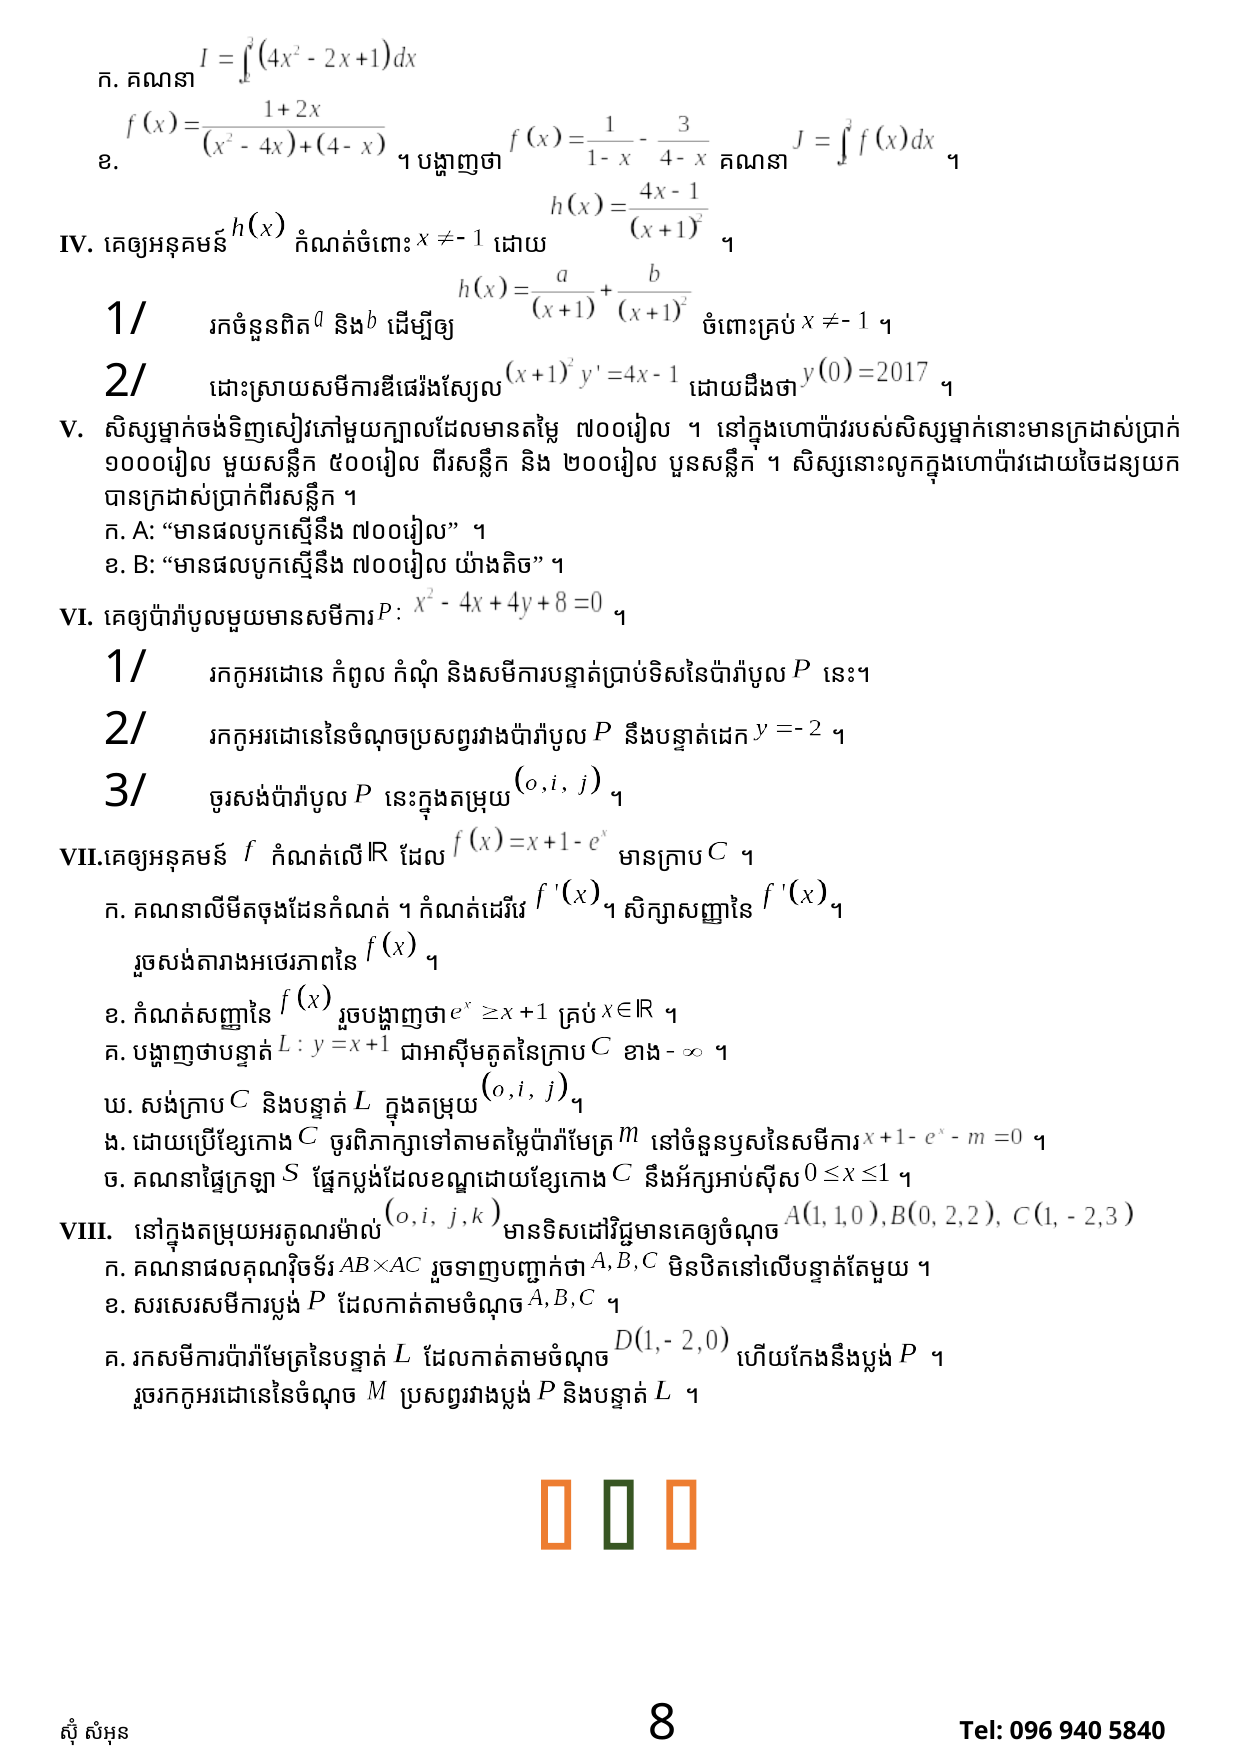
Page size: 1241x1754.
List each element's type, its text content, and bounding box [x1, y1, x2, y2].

list នៅក្នុងតម្រុយអរតូណរម៉ាល់មានទិសដៅវិជ្ជមានគេឲ្យចំណុច [59, 1194, 1181, 1247]
list សិស្សម្នាក់ចង់ទិញសៀវភៅមួយក្បាលដែលមានតម្លៃ ៧០០រៀល ។ នៅក្នុងហោប៉ាវរបស់សិស្សម្នាក់នោះមានក្រដាស់ប្រាក់ ១០០០រៀល មួយសន្លឹក ៥០០រៀល ​ពីរសន្លឹក និង ២០០រៀល បួនសន្លឹក ។ សិស្សនោះលូកក្នុងហោប៉ាវដោយចៃដន្យយកបានក្រដាស់ប្រាក់ពីរសន្លឹក ។ [59, 410, 1181, 512]
list ក. A: “មានផលបូកស្មើនឹង ៧០០រៀល” ​ ។ [103, 512, 1181, 546]
list គេឲ្យអនុគមន៍ កំណត់លើ ដែល មានក្រាប ។ [59, 820, 1181, 873]
list ខ. B: “មានផលបូកស្មើនឹង ៧០០រៀល យ៉ាងតិច” ។ [103, 546, 1181, 581]
list ច. គណនាផ្ទៃក្រឡា ផ្នែកប្លង់ដែលខណ្ឌដោយខ្សែកោង នឹងអ័ក្សអាប់ស៊ីស ។ [103, 1157, 1181, 1194]
list គេឲ្យអនុគមន៍ កំណត់ចំពោះ ដោយ ។ [59, 177, 1181, 259]
list គេឲ្យប៉ារ៉ាបូលមួយមានសមីការ ។ [59, 581, 1181, 633]
text ខ. ។ បង្ហាញថា គណនា ។ [59, 95, 1181, 177]
list រកចំនួនពិត និង ដើម្បីឲ្យ ចំពោះគ្រប់ ។ [103, 259, 1181, 348]
list រួចរកកូអរដោនេនៃចំណុច ប្រសព្វរវាងប្លង់និងបន្ទាត់ ។ [103, 1373, 1181, 1410]
text ក. គណនាលីមីតចុងដែនកំណត់ ។ កំណត់ដេរីវេ។ សិក្សាសញ្ញានៃ។ [59, 873, 1181, 926]
list ដោះស្រាយសមីការឌីផេរ៉ងស្យែល ដោយដឹងថា ។ [103, 348, 1181, 410]
list ខ. សរសេរសមីការប្លង់ ដែលកាត់តាមចំណុច ។ [103, 1284, 1181, 1321]
list ឃ. សង់ក្រាប និងបន្ទាត់ ក្នុងតម្រុយ។ [103, 1068, 1181, 1120]
text ក. គណនា [59, 28, 1181, 95]
list គ. រកសមីការប៉ារ៉ាមែត្រនៃបន្ទាត់ ដែលកាត់តាមចំណុច ហើយកែងនឹងប្លង់ ។ [103, 1321, 1181, 1373]
list ខ. កំណត់សញ្ញានៃ រួចបង្ហាញថា គ្រប់ ។ [103, 978, 1181, 1031]
text រួចសង់តារាងអថេរភាពនៃ ។ [59, 926, 1181, 978]
list រកកូអរដោនេនៃចំណុចប្រសព្វរវាងប៉ារ៉ាបូល នឹងបន្ទាត់ដេក ។ [103, 696, 1181, 758]
list ចូរសង់ប៉ារ៉ាបូល នេះក្នុងតម្រុយ ។ [103, 758, 1181, 820]
list រកកូអរដោនេ កំពូល កំណុំ និងសមីការបន្ទាត់ប្រាប់ទិសនៃប៉ារ៉ាបូល នេះ។ [103, 633, 1181, 696]
list ក. គណនាផលគុណវ៉ិចទ័រ រួចទាញបញ្ជាក់ថា មិនឋិតនៅលើបន្ទាត់តែមួយ ។ [103, 1247, 1181, 1284]
list គ. បង្ហាញថាបន្ទាត់ ជាអាស៊ីមតូតនៃក្រាប ខាង ។ [103, 1031, 1181, 1068]
list ង. ដោយប្រើខ្សែកោង ចូរពិភាក្សាទៅតាមតម្លៃប៉ារ៉ាមែត្រ នៅចំនួនឫសនៃសមីការ ។ [103, 1120, 1181, 1157]
